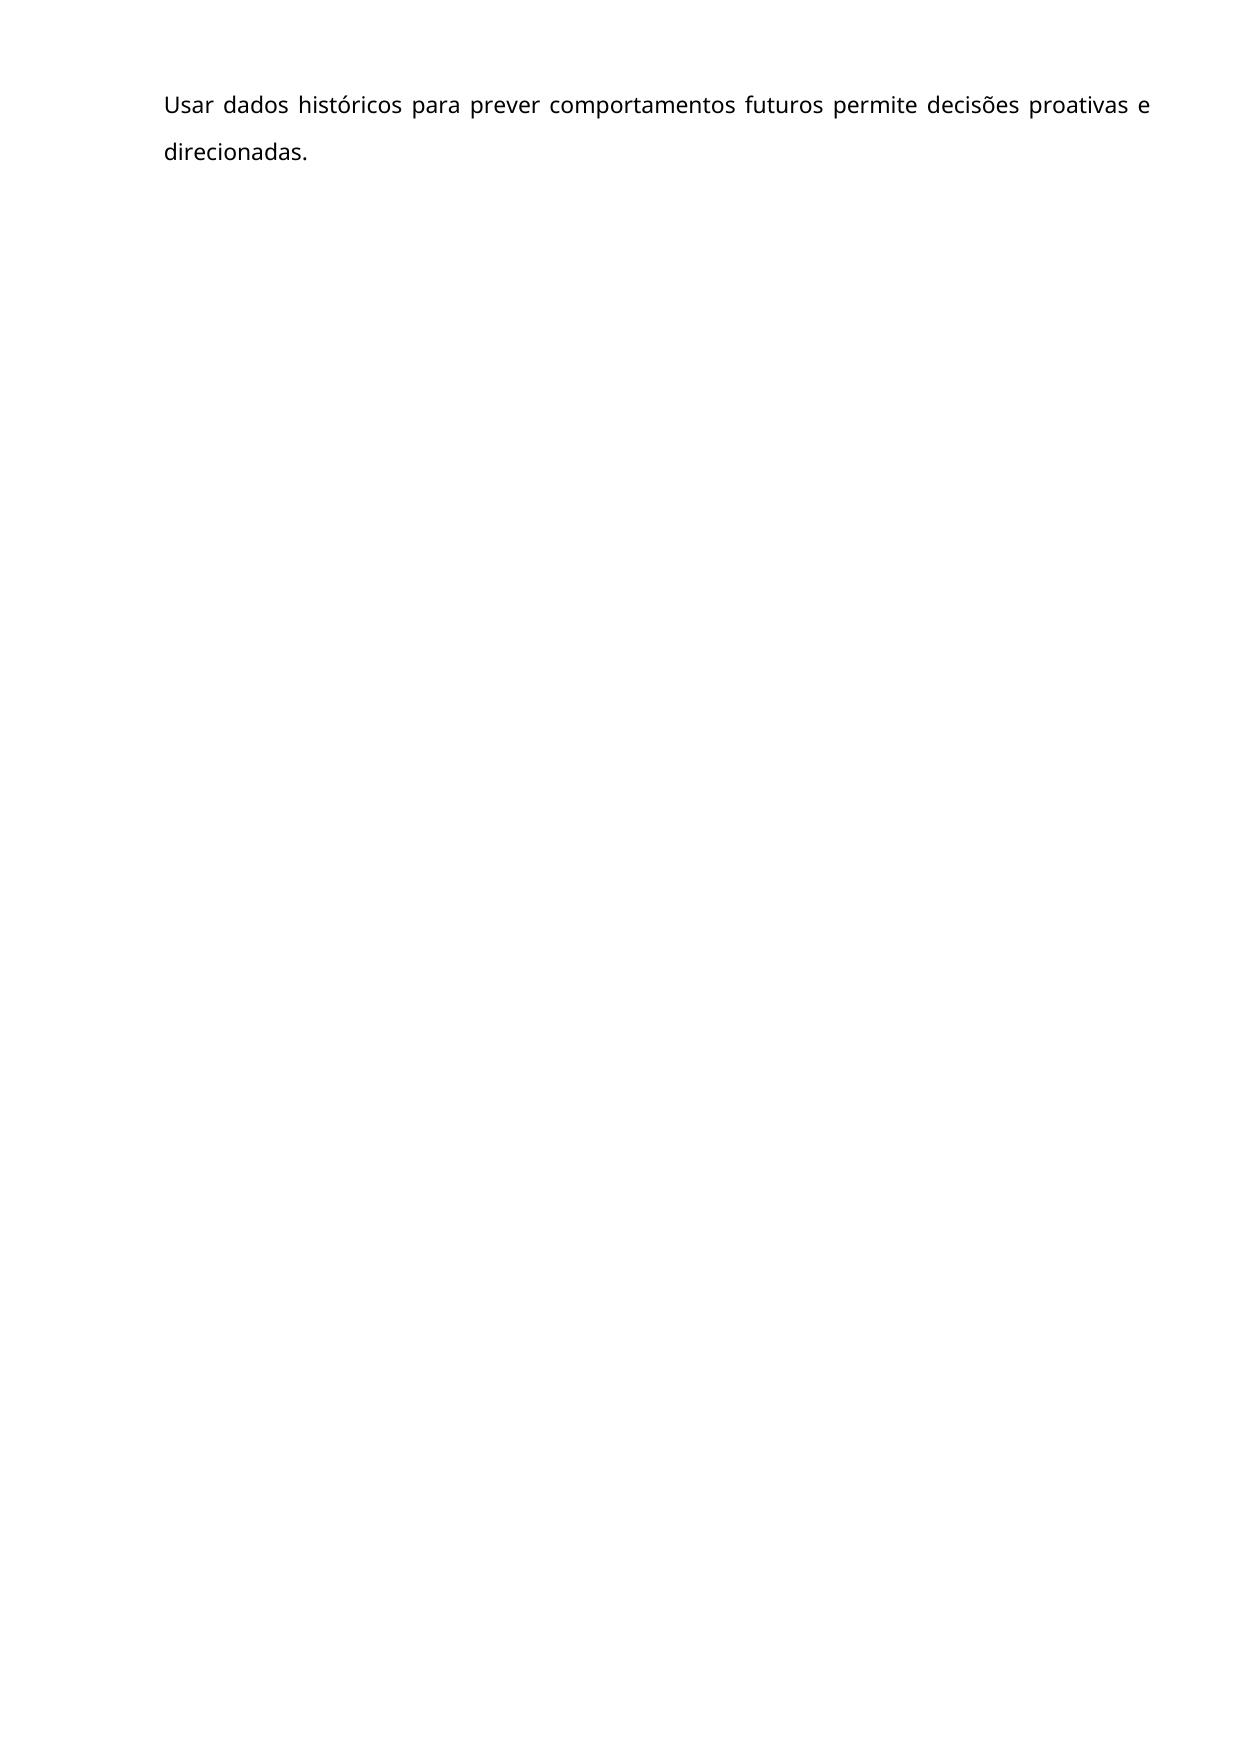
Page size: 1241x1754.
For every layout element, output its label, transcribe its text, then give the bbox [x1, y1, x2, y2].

text Usar dados históricos para prever comportamentos futuros permite decisões proativas e direcionadas. [164, 89, 1152, 167]
